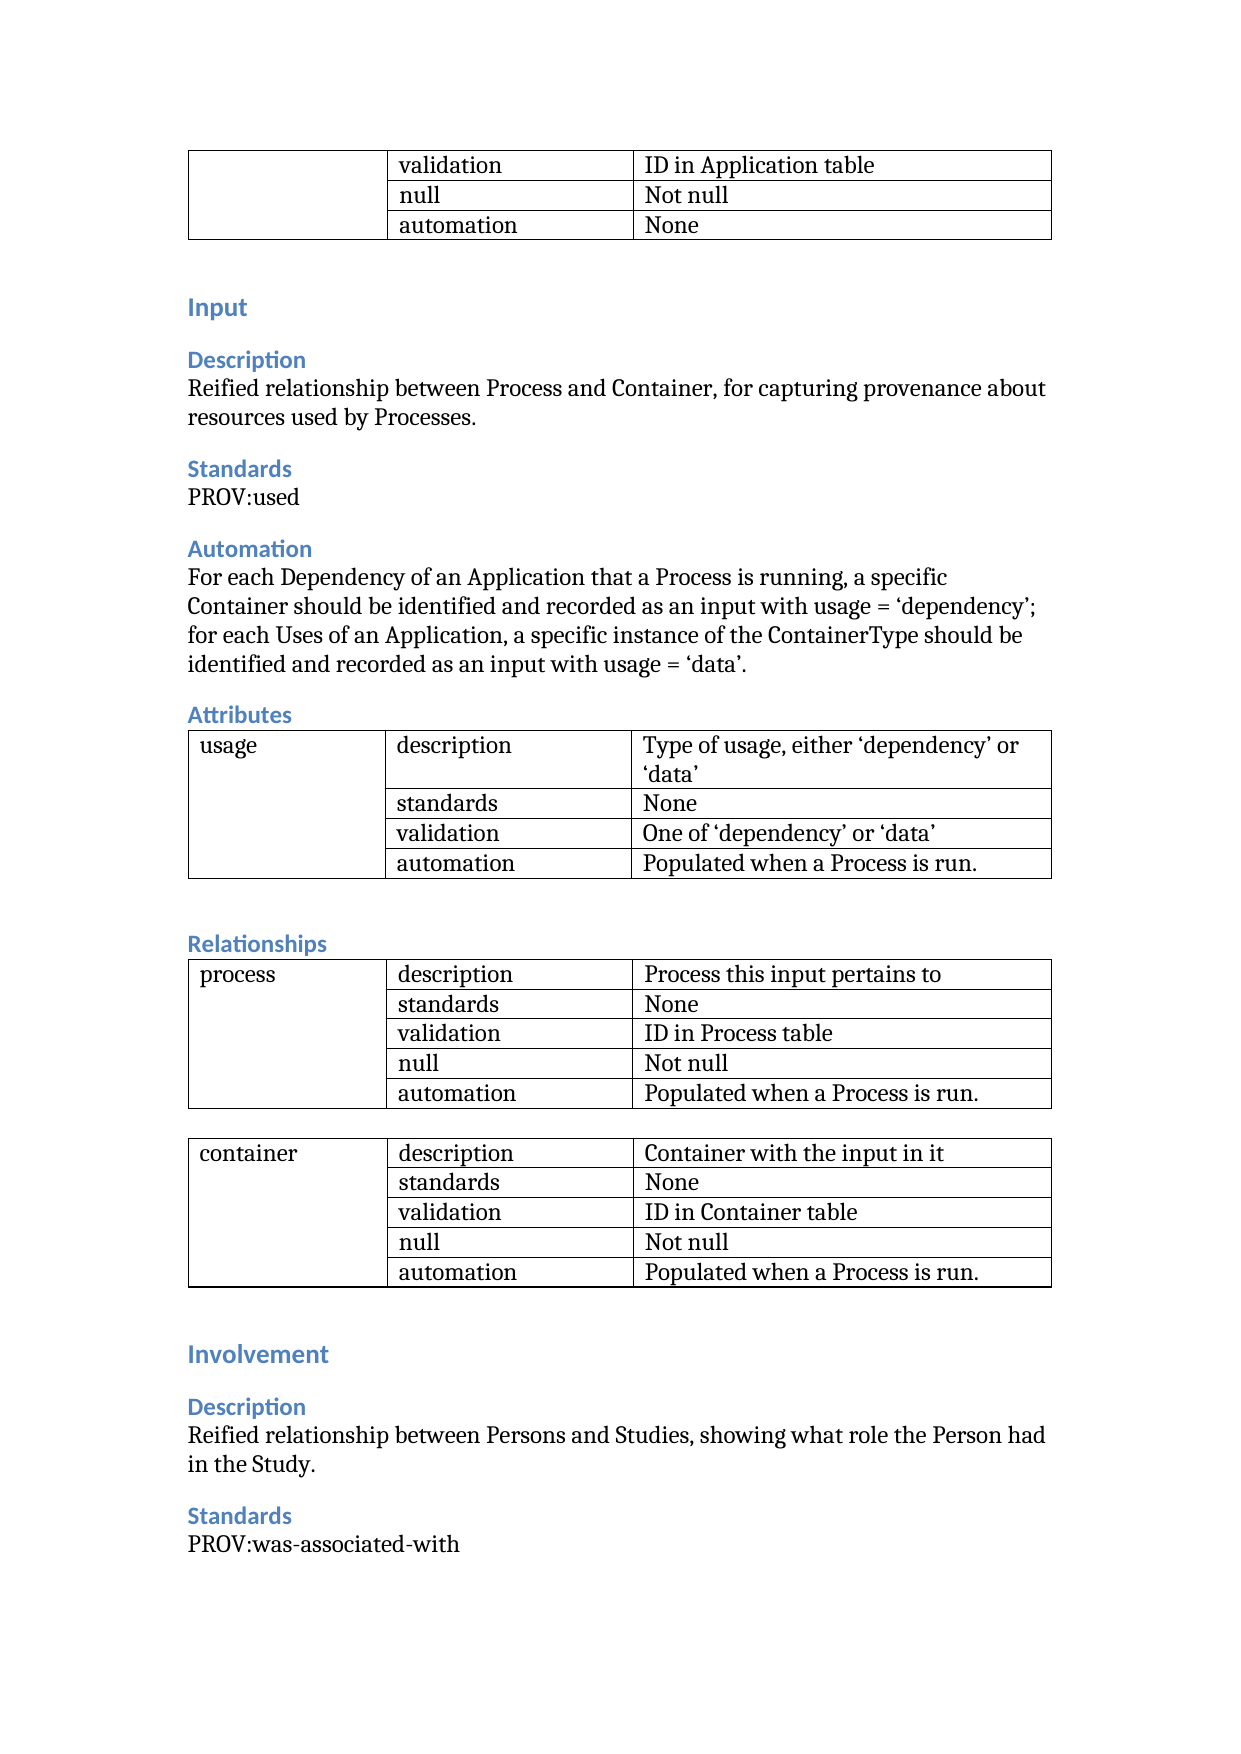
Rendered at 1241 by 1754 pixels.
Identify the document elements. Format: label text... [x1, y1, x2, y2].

subtitle Input [187, 290, 1053, 323]
subtitle Automation [187, 533, 1053, 563]
table_header description [387, 960, 632, 988]
table_cell Not null [633, 1049, 1051, 1078]
table_cell One of ‘dependency’ or ‘data’ [632, 819, 1051, 848]
table_header usage [189, 731, 385, 878]
table_header Container with the input in it [634, 1139, 1051, 1167]
table_cell None [634, 211, 1051, 239]
text Reified relationship between Process and Container, for capturing provenance about resources used by Processes. [187, 374, 1053, 432]
table_cell null [388, 181, 633, 209]
subtitle Description [187, 344, 1053, 374]
table_cell None [634, 1168, 1051, 1197]
table_cell None [633, 990, 1051, 1018]
subtitle Description [187, 1391, 1053, 1421]
table_cell standards [388, 1168, 633, 1197]
table_cell Not null [634, 181, 1051, 209]
table_cell ID in Process table [633, 1019, 1051, 1048]
table_cell Populated when a Process is run. [632, 849, 1051, 878]
table_cell null [387, 1049, 632, 1078]
table_cell ID in Container table [634, 1198, 1051, 1227]
subtitle Standards [187, 453, 1053, 483]
text For each Dependency of an Application that a Process is running, a specific Container should be identified and recorded as an input with usage = ‘dependency’; for each Uses of an Application, a specific instance of the ContainerType should be identified and recorded as an input with usage = ‘data’. [187, 563, 1053, 678]
table_header description [388, 1139, 633, 1167]
table_cell automation [387, 1079, 632, 1108]
table_cell standards [386, 789, 631, 818]
table_header container [189, 1139, 387, 1286]
text PROV:was-associated-with [187, 1530, 1053, 1559]
table_cell validation [386, 819, 631, 848]
table_header description [386, 731, 631, 788]
text PROV:used [187, 483, 1053, 512]
table_header Process this input pertains to [633, 960, 1051, 988]
table_cell null [388, 1228, 633, 1257]
table_cell Populated when a Process is run. [633, 1079, 1051, 1108]
table_cell automation [388, 1258, 633, 1286]
table_cell validation [388, 151, 633, 180]
table_cell Populated when a Process is run. [634, 1258, 1051, 1286]
subtitle Standards [187, 1500, 1053, 1530]
table_cell validation [388, 1198, 633, 1227]
table_cell standards [387, 990, 632, 1018]
table_cell automation [388, 211, 633, 239]
table_cell ID in Application table [634, 151, 1051, 180]
subtitle Attributes [187, 699, 1053, 730]
text Reified relationship between Persons and Studies, showing what role the Person had in the Study. [187, 1421, 1053, 1479]
subtitle Relationships [187, 928, 1053, 959]
table_header Type of usage, either ‘dependency’ or ‘data’ [632, 731, 1051, 788]
table_cell automation [386, 849, 631, 878]
table_cell None [632, 789, 1051, 818]
table_cell Not null [634, 1228, 1051, 1257]
table_header process [189, 960, 386, 1108]
subtitle Involvement [187, 1337, 1053, 1370]
table_cell validation [387, 1019, 632, 1048]
